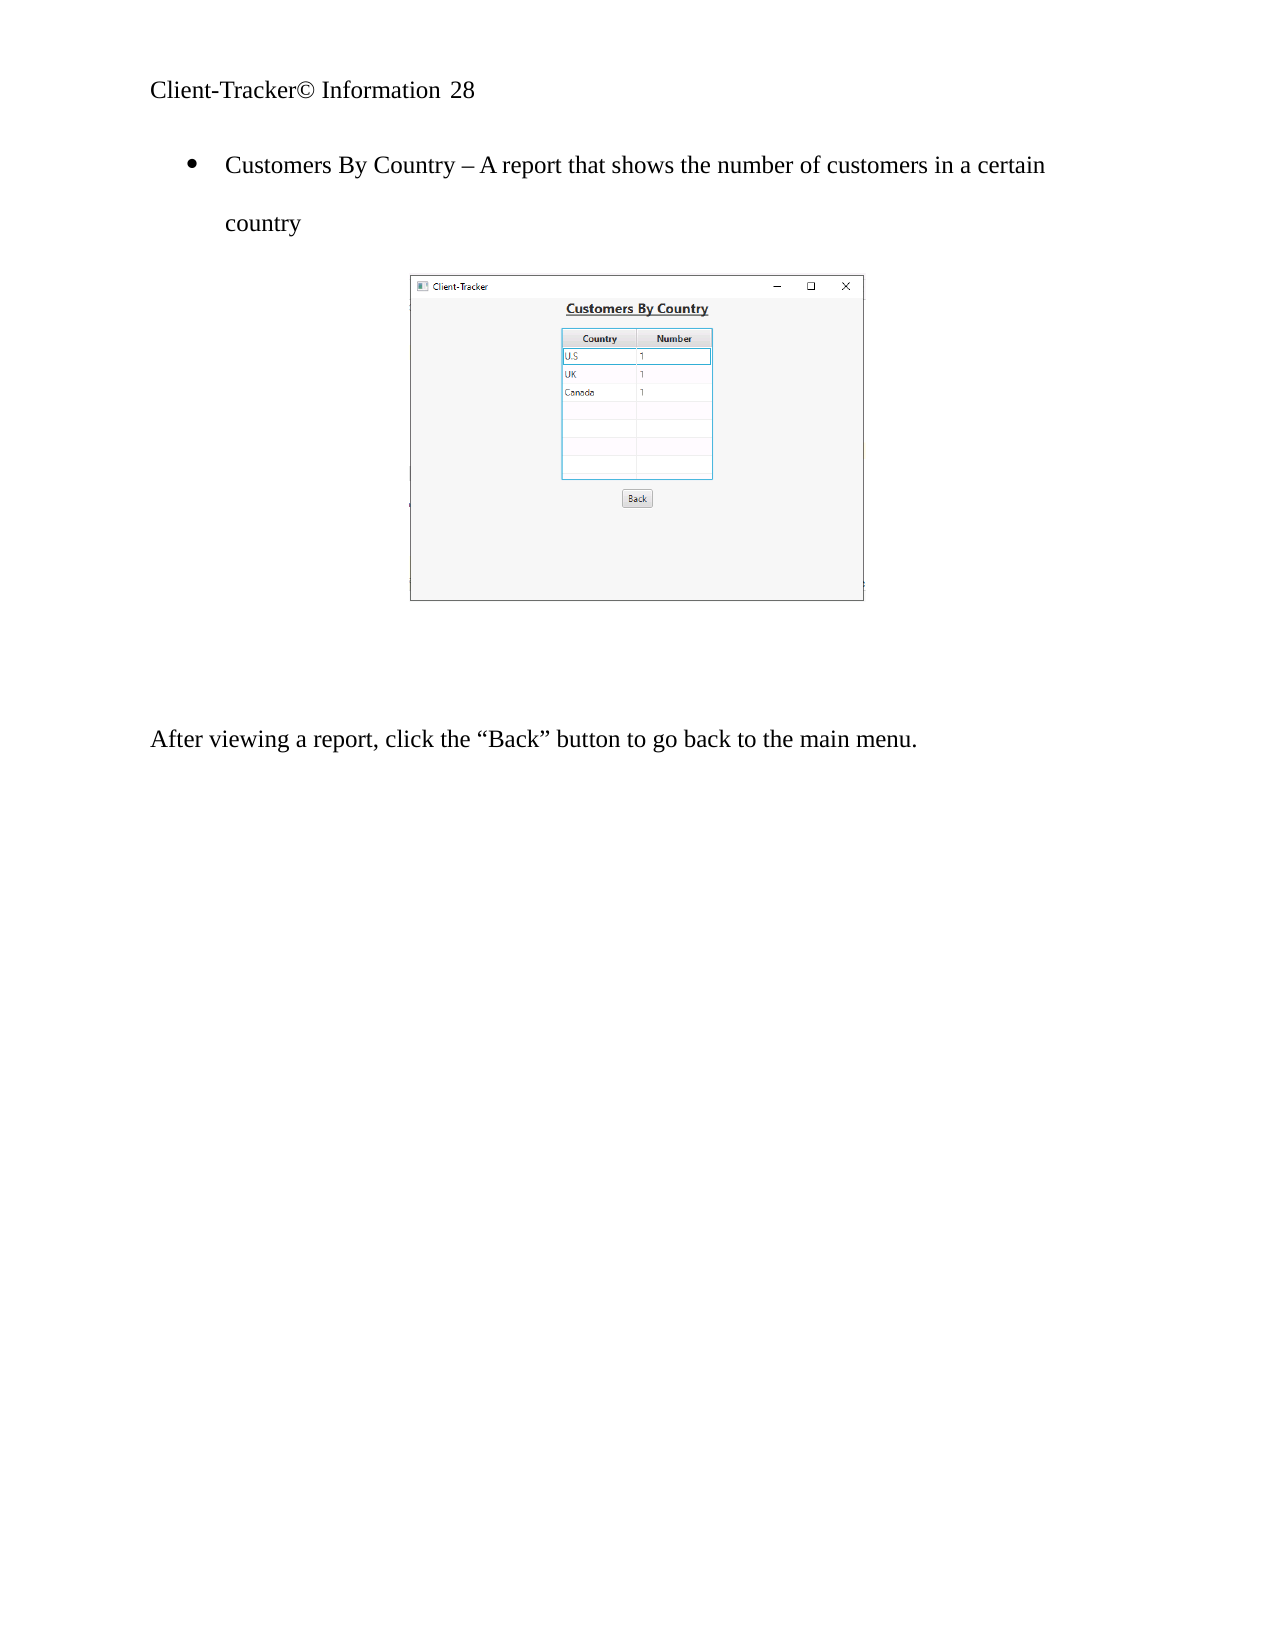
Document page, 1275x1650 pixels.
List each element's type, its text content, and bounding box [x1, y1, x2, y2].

list Customers By Country – A report that shows the number of customers in a certain country [187, 150, 1125, 237]
picture [409, 273, 866, 602]
text After viewing a report, click the “Back” button to go back to the main menu. [150, 724, 1125, 752]
